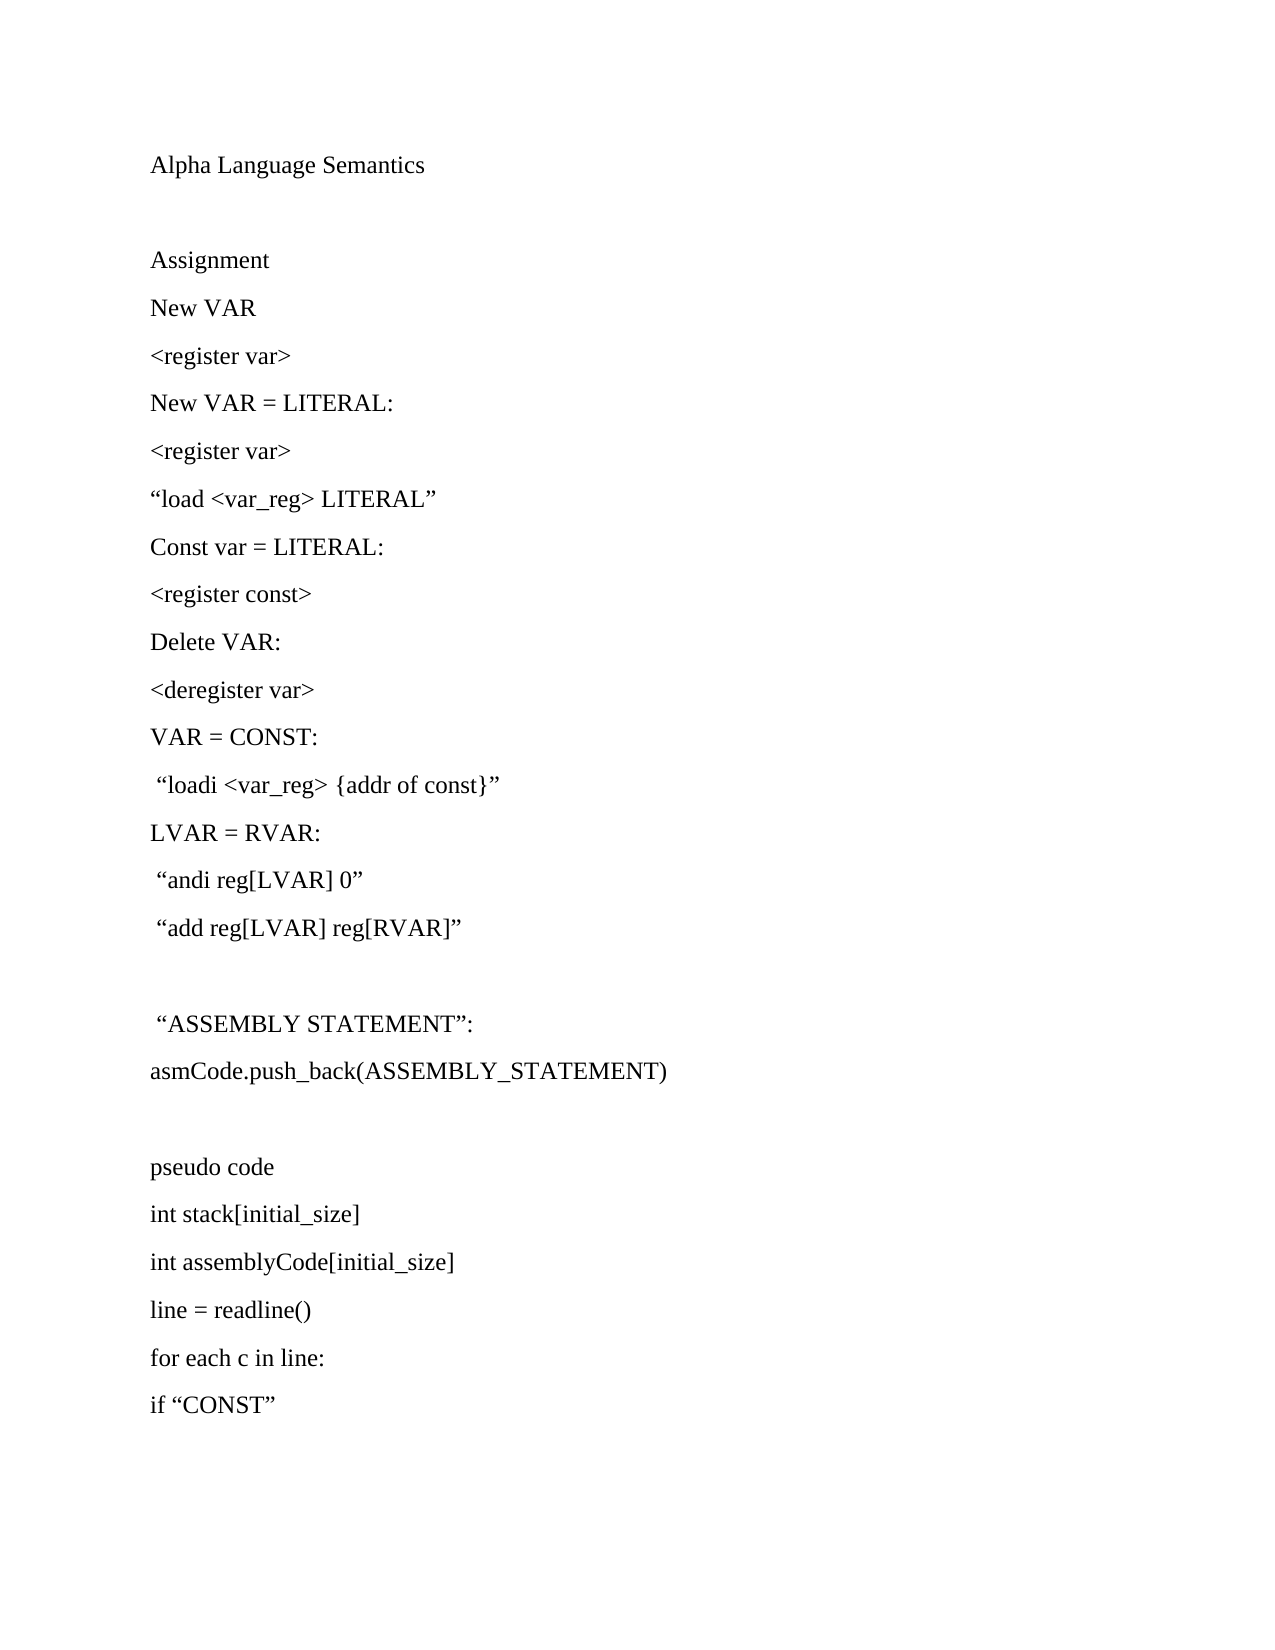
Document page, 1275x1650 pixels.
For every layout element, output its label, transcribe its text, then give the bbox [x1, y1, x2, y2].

text <register var> [150, 436, 1125, 465]
text pseudo code [150, 1152, 1125, 1181]
text Assignment [150, 245, 1125, 274]
text VAR = CONST: [150, 722, 1125, 751]
text Const var = LITERAL: [150, 532, 1125, 560]
text LVAR = RVAR: [150, 818, 1125, 847]
text Alpha Language Semantics [150, 150, 1125, 179]
text “loadi <var_reg> {addr of const}” [150, 770, 1125, 799]
text <register const> [150, 579, 1125, 608]
text “ASSEMBLY STATEMENT”: [150, 1009, 1125, 1037]
text Delete VAR: [150, 627, 1125, 656]
text line = readline() [150, 1295, 1125, 1324]
text New VAR = LITERAL: [150, 388, 1125, 417]
text for each c in line: [150, 1343, 1125, 1371]
text asmCode.push_back(ASSEMBLY_STATEMENT) [150, 1056, 1125, 1085]
text <deregister var> [150, 675, 1125, 703]
text “andi reg[LVAR] 0” [150, 866, 1125, 894]
text “add reg[LVAR] reg[RVAR]” [150, 913, 1125, 942]
text New VAR [150, 293, 1125, 322]
text int stack[initial_size] [150, 1199, 1125, 1228]
text int assemblyCode[initial_size] [150, 1247, 1125, 1276]
text “load <var_reg> LITERAL” [150, 484, 1125, 513]
text if “CONST” [150, 1390, 1125, 1419]
text <register var> [150, 341, 1125, 369]
